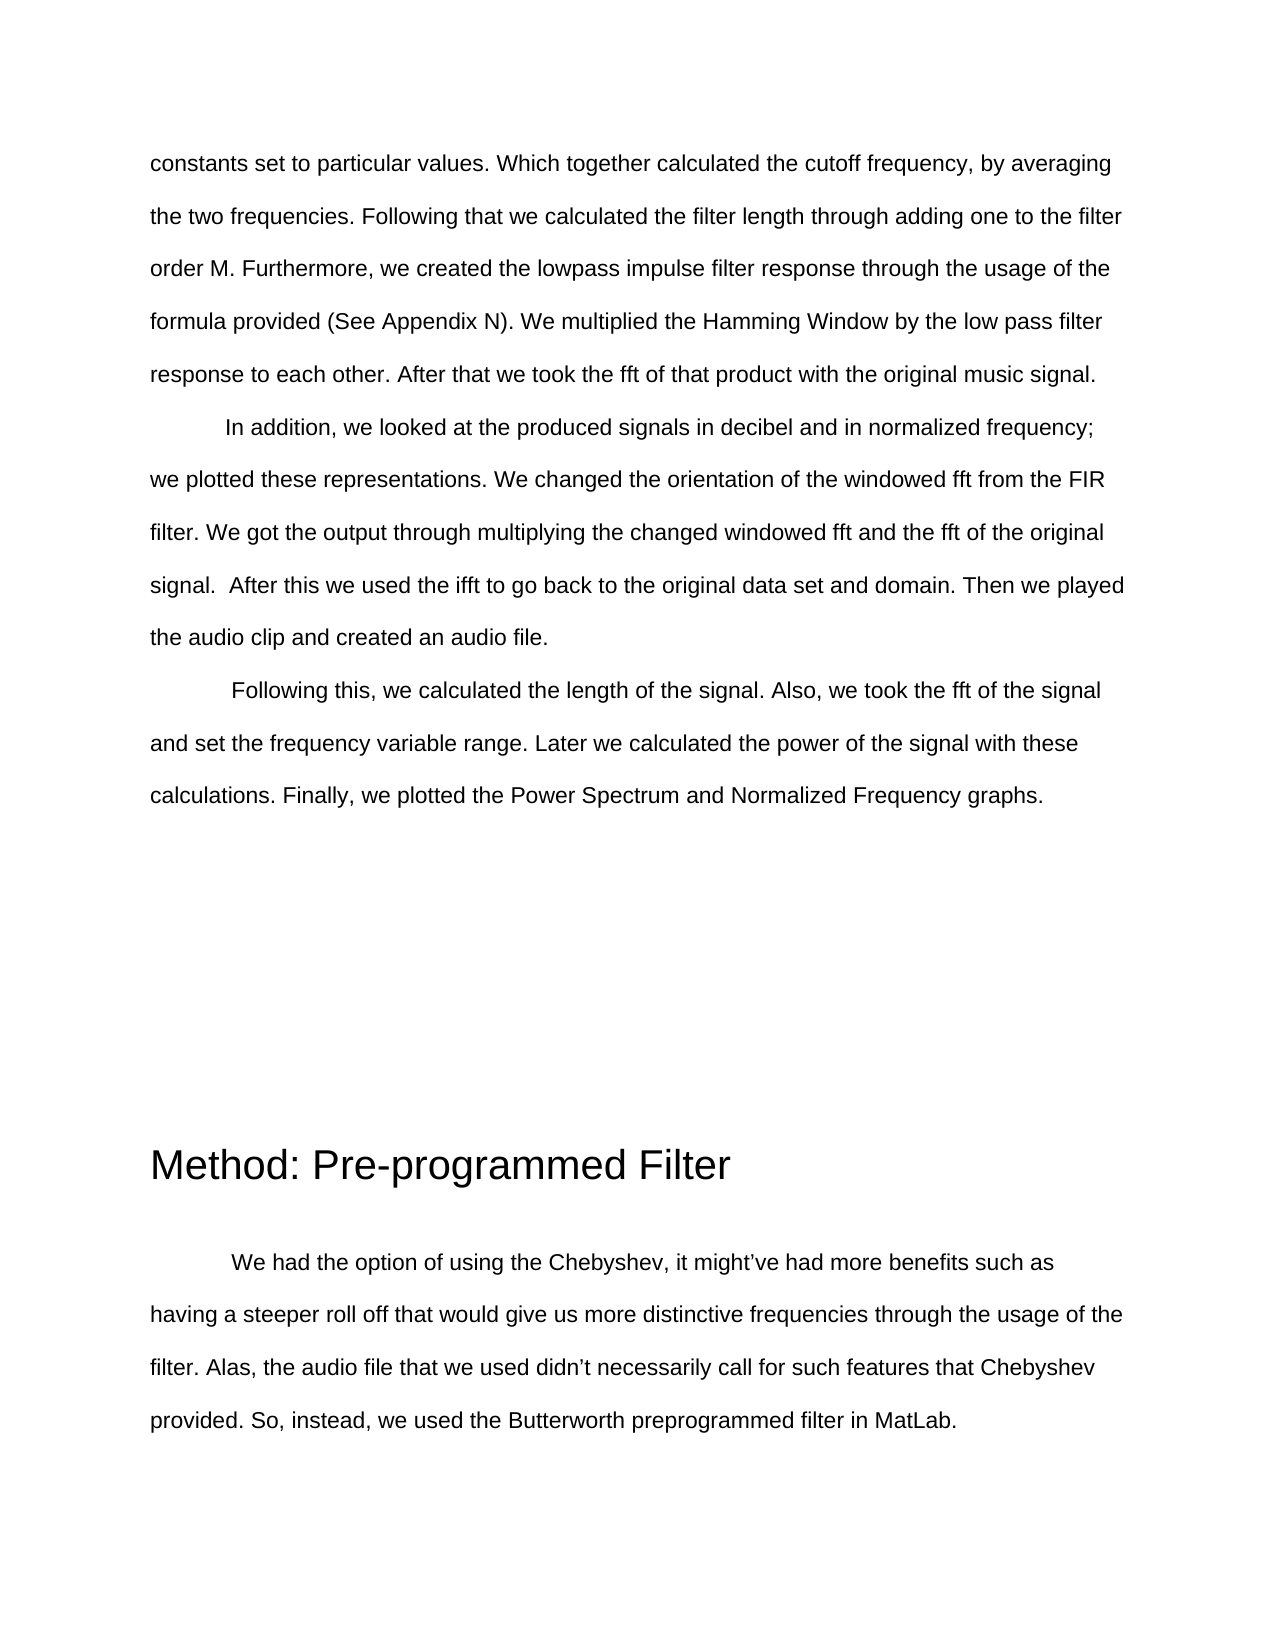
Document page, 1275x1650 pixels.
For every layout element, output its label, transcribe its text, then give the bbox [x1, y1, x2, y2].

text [150, 150, 1125, 387]
text We had the option of using the Chebyshev, it might’ve had more benefits such as having a steeper roll off that would give us more distinctive frequencies through the usage of the filter. Alas, the audio file that we used didn’t necessarily call for such features that Chebyshev provided. So, instead, we used the Butterworth preprogrammed filter in MatLab. [150, 1249, 1125, 1433]
text Following this, we calculated the length of the signal. Also, we took the fft of the signal and set the frequency variable range. Later we calculated the power of the signal with these calculations. Finally, we plotted the Power Spectrum and Normalized Frequency graphs. [150, 677, 1125, 809]
subtitle Method: Pre-programmed Filter [150, 1140, 1125, 1188]
text In addition, we looked at the produced signals in decibel and in normalized frequency; we plotted these representations. We changed the orientation of the windowed fft from the FIR filter. We got the output through multiplying the changed windowed fft and the fft of the original signal. After this we used the ifft to go back to the original data set and domain. Then we played the audio clip and created an audio file. [150, 413, 1125, 651]
